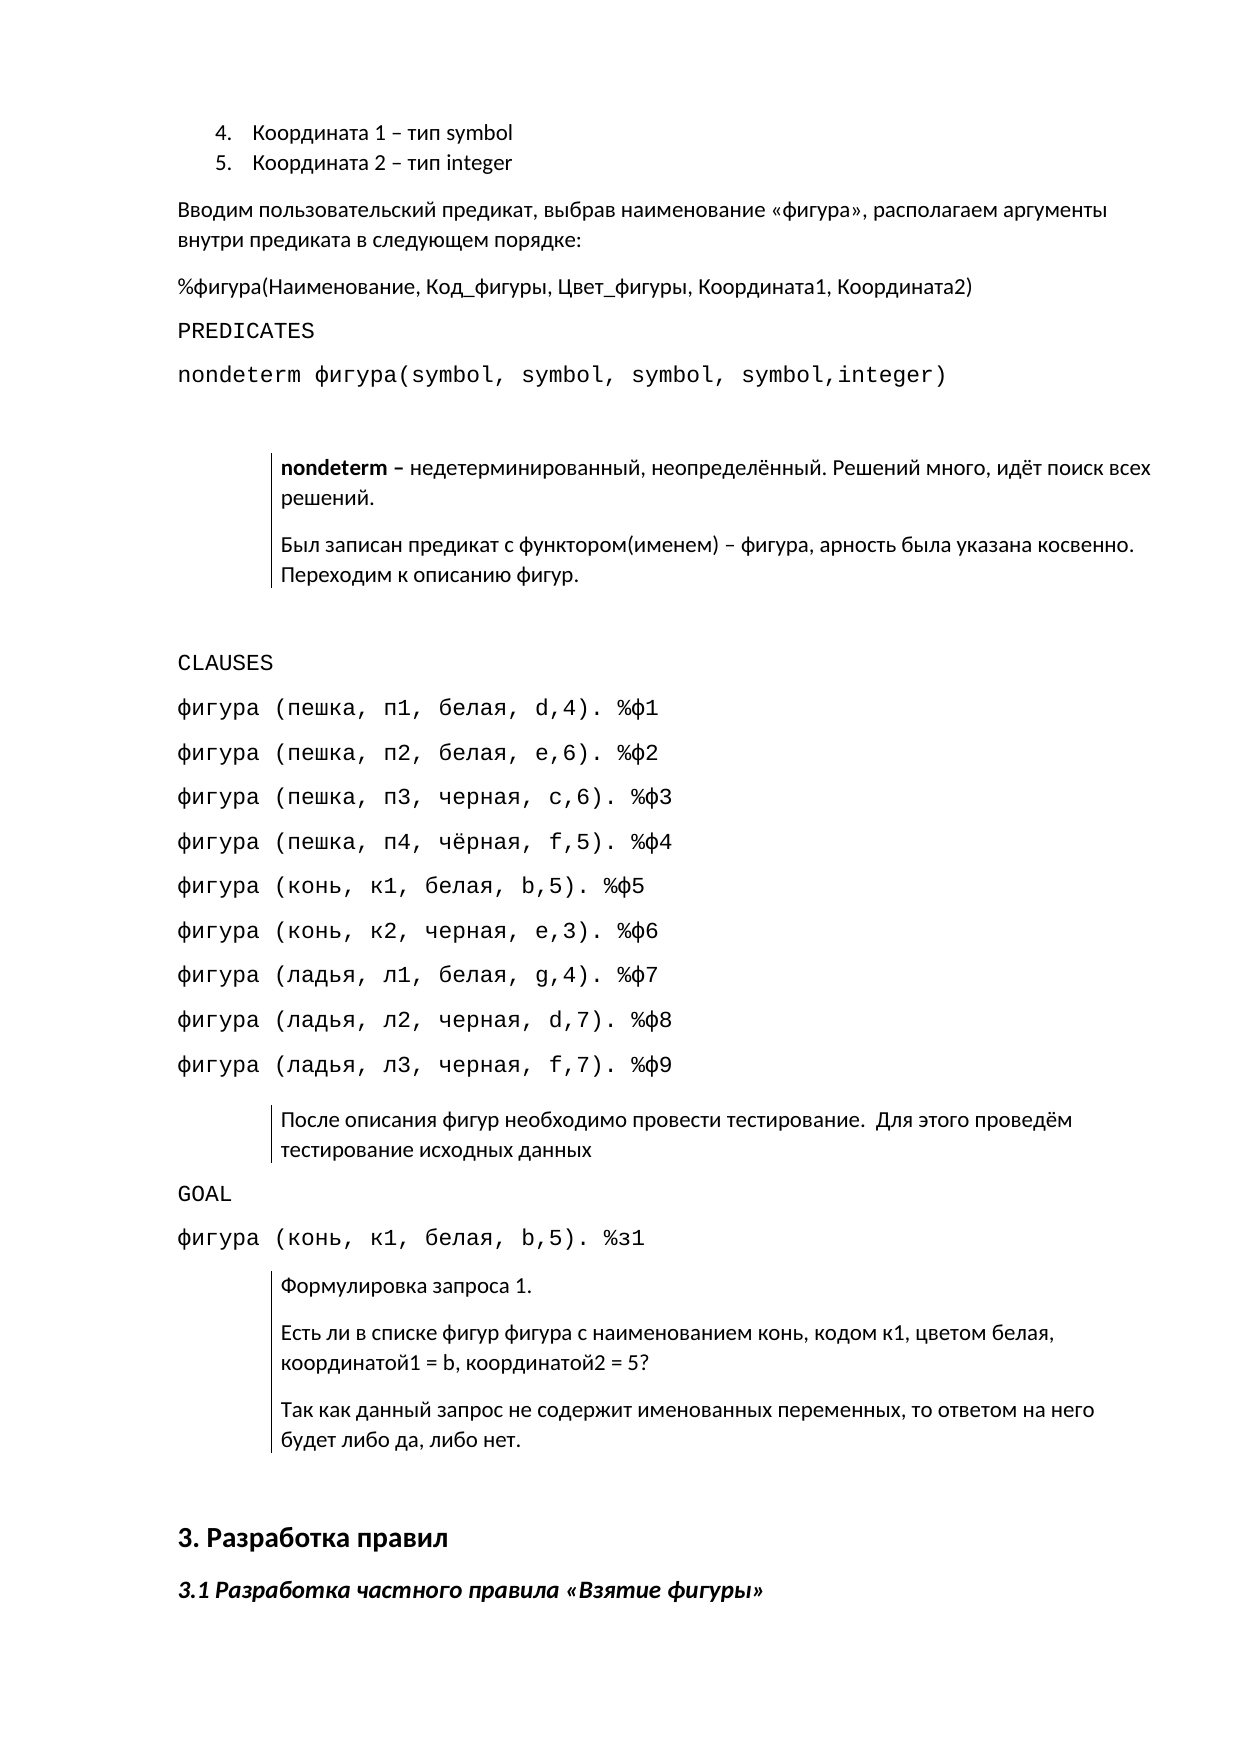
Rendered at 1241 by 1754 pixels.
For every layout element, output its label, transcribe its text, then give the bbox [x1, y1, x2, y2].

text Так как данный запрос не содержит именованных переменных, то ответом на него будет либо да, либо нет. [272, 1395, 1152, 1453]
text Вводим пользовательский предикат, выбрав наименование «фигура», располагаем аргументы внутри предиката в следующем порядке: [177, 195, 1152, 253]
text CLAUSES [177, 652, 1152, 678]
text фигура (конь, к2, черная, e,3). %ф6 [177, 919, 1152, 945]
text PREDICATES [177, 319, 1152, 345]
text После описания фигур необходимо провести тестирование. Для этого проведём тестирование исходных данных [272, 1105, 1152, 1163]
text 3.1 Разработка частного правила «Взятие фигуры» [177, 1574, 1152, 1604]
text фигура (пешка, п4, чёрная, f,5). %ф4 [177, 830, 1152, 856]
text Формулировка запроса 1. [272, 1271, 1152, 1299]
text Есть ли в списке фигур фигура с наименованием конь, кодом к1, цветом белая, координатой1 = b, координатой2 = 5? [272, 1318, 1152, 1376]
text nondeterm – недетерминированный, неопределённый. Решений много, идёт поиск всех решений. [272, 453, 1152, 511]
text %фигура(Наименование, Код_фигуры, Цвет_фигуры, Координата1, Координата2) [177, 272, 1152, 300]
list Координата 1 – тип symbol [215, 118, 1152, 146]
text фигура (ладья, л1, белая, g,4). %ф7 [177, 964, 1152, 990]
text фигура (ладья, л2, черная, d,7). %ф8 [177, 1008, 1152, 1034]
text GOAL [177, 1182, 1152, 1208]
text фигура (конь, к1, белая, b,5). %з1 [177, 1226, 1152, 1252]
list Координата 2 – тип integer [215, 148, 1152, 176]
text фигура (ладья, л3, черная, f,7). %ф9 [177, 1053, 1152, 1079]
text Был записан предикат с функтором(именем) – фигура, арность была указана косвенно. Переходим к описанию фигур. [272, 530, 1152, 588]
text фигура (пешка, п1, белая, d,4). %ф1 [177, 696, 1152, 722]
text nondeterm фигура(symbol, symbol, symbol, symbol,integer) [177, 364, 1152, 390]
text фигура (конь, к1, белая, b,5). %ф5 [177, 874, 1152, 901]
text фигура (пешка, п3, черная, c,6). %ф3 [177, 785, 1152, 811]
text фигура (пешка, п2, белая, e,6). %ф2 [177, 741, 1152, 767]
text 3. Разработка правил [177, 1519, 1152, 1554]
